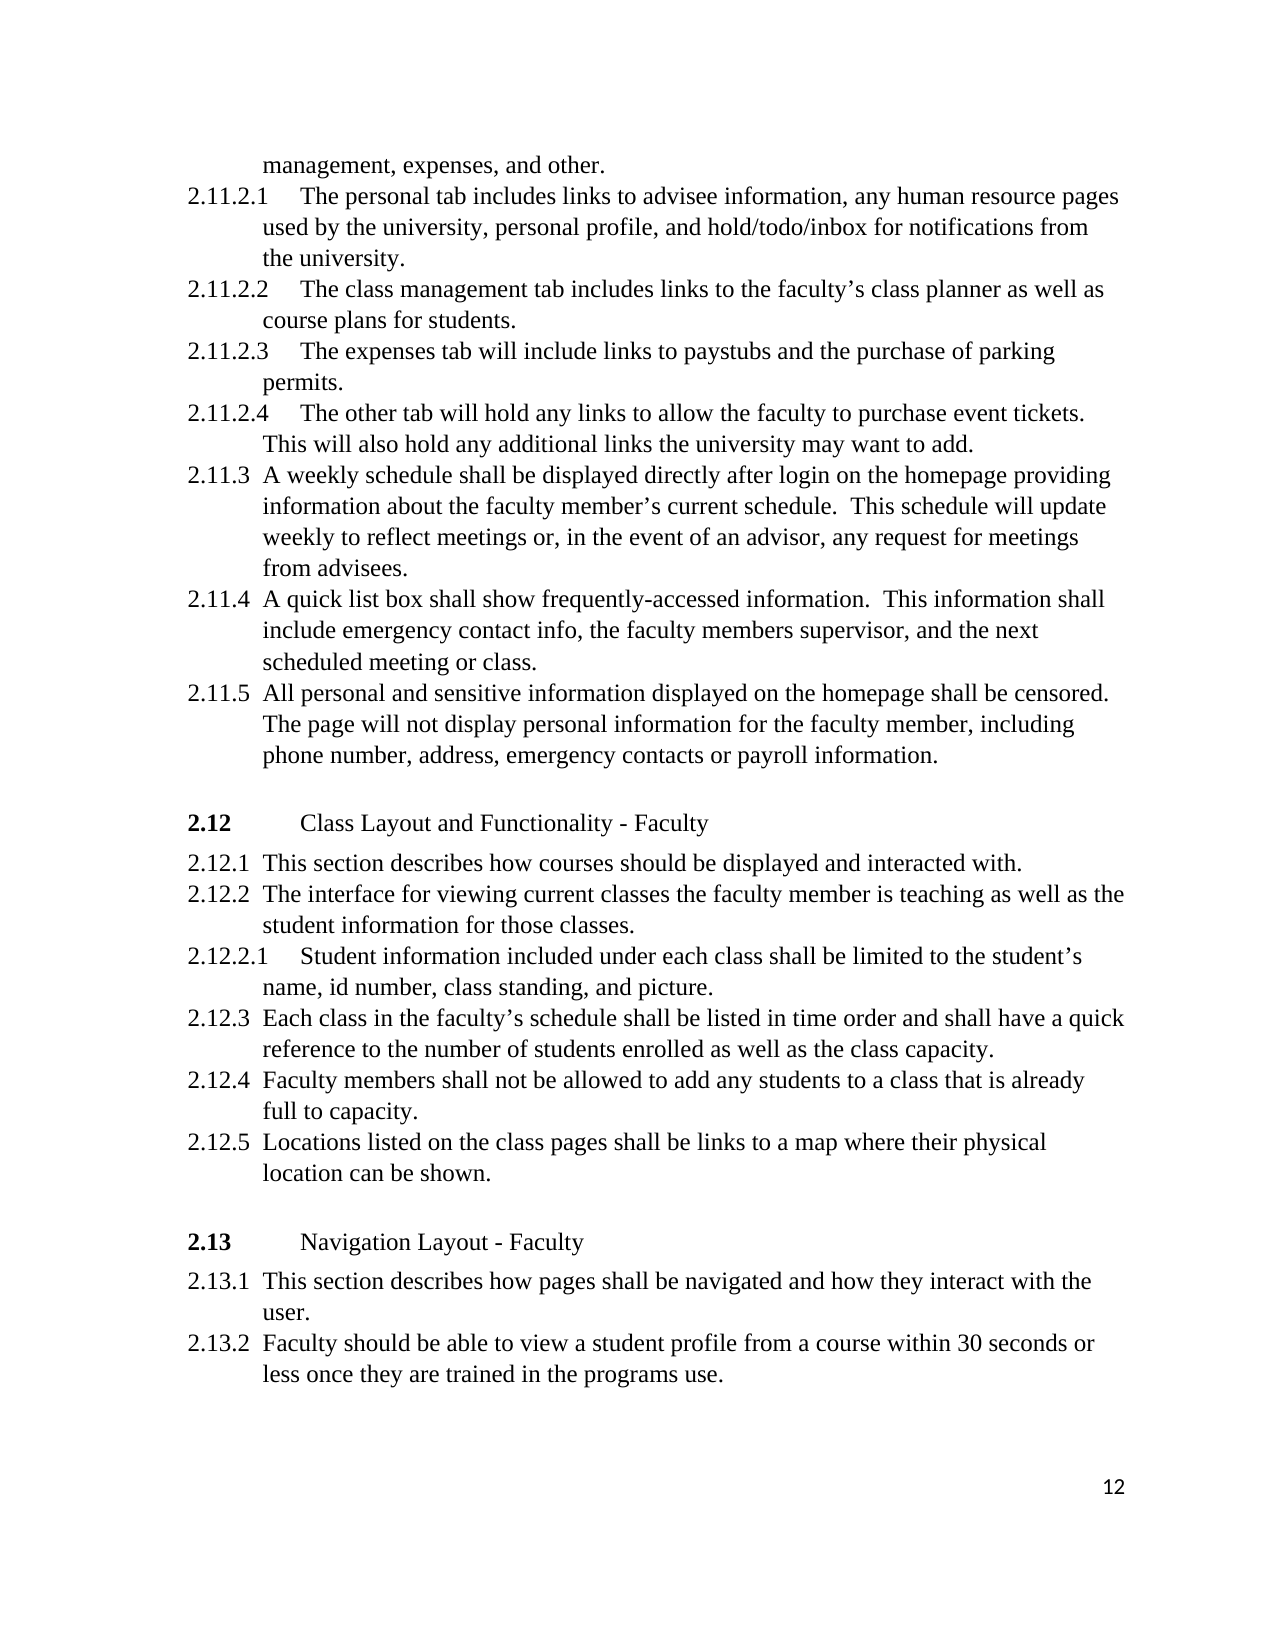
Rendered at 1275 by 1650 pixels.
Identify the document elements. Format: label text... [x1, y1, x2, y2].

list This section describes how courses should be displayed and interacted with. [187, 848, 1125, 876]
list This section describes how pages shall be navigated and how they interact with the user. [187, 1266, 1125, 1326]
list A quick list box shall show frequently-accessed information. This information shall include emergency contact info, the faculty members supervisor, and the next scheduled meeting or class. [187, 584, 1125, 675]
list A weekly schedule shall be displayed directly after login on the homepage providing information about the faculty member’s current schedule. This schedule will update weekly to reflect meetings or, in the event of an advisor, any request for meetings from advisees. [187, 460, 1125, 582]
list Student information included under each class shall be limited to the student’s name, id number, class standing, and picture. [187, 941, 1125, 1001]
text management, expenses, and other. [262, 150, 1125, 179]
list Faculty should be able to view a student profile from a course within 30 seconds or less once they are trained in the programs use. [187, 1328, 1125, 1388]
list Each class in the faculty’s schedule shall be listed in time order and shall have a quick reference to the number of students enrolled as well as the class capacity. [187, 1003, 1125, 1063]
list All personal and sensitive information displayed on the homepage shall be censored. The page will not display personal information for the faculty member, including phone number, address, emergency contacts or payroll information. [187, 678, 1125, 768]
list Faculty members shall not be allowed to add any students to a class that is already full to capacity. [187, 1065, 1125, 1125]
subtitle Navigation Layout - Faculty [187, 1227, 1125, 1255]
subtitle Class Layout and Functionality - Faculty [187, 808, 1125, 837]
list The other tab will hold any links to allow the faculty to purchase event tickets. This will also hold any additional links the university may want to add. [187, 398, 1125, 458]
list The personal tab includes links to advisee information, any human resource pages used by the university, personal profile, and hold/todo/inbox for notifications from the university. [187, 181, 1125, 272]
list The expenses tab will include links to paystubs and the purchase of parking permits. [187, 336, 1125, 396]
list The class management tab includes links to the faculty’s class planner as well as course plans for students. [187, 274, 1125, 334]
list Locations listed on the class pages shall be links to a map where their physical location can be shown. [187, 1127, 1125, 1187]
list The interface for viewing current classes the faculty member is teaching as well as the student information for those classes. [187, 879, 1125, 938]
